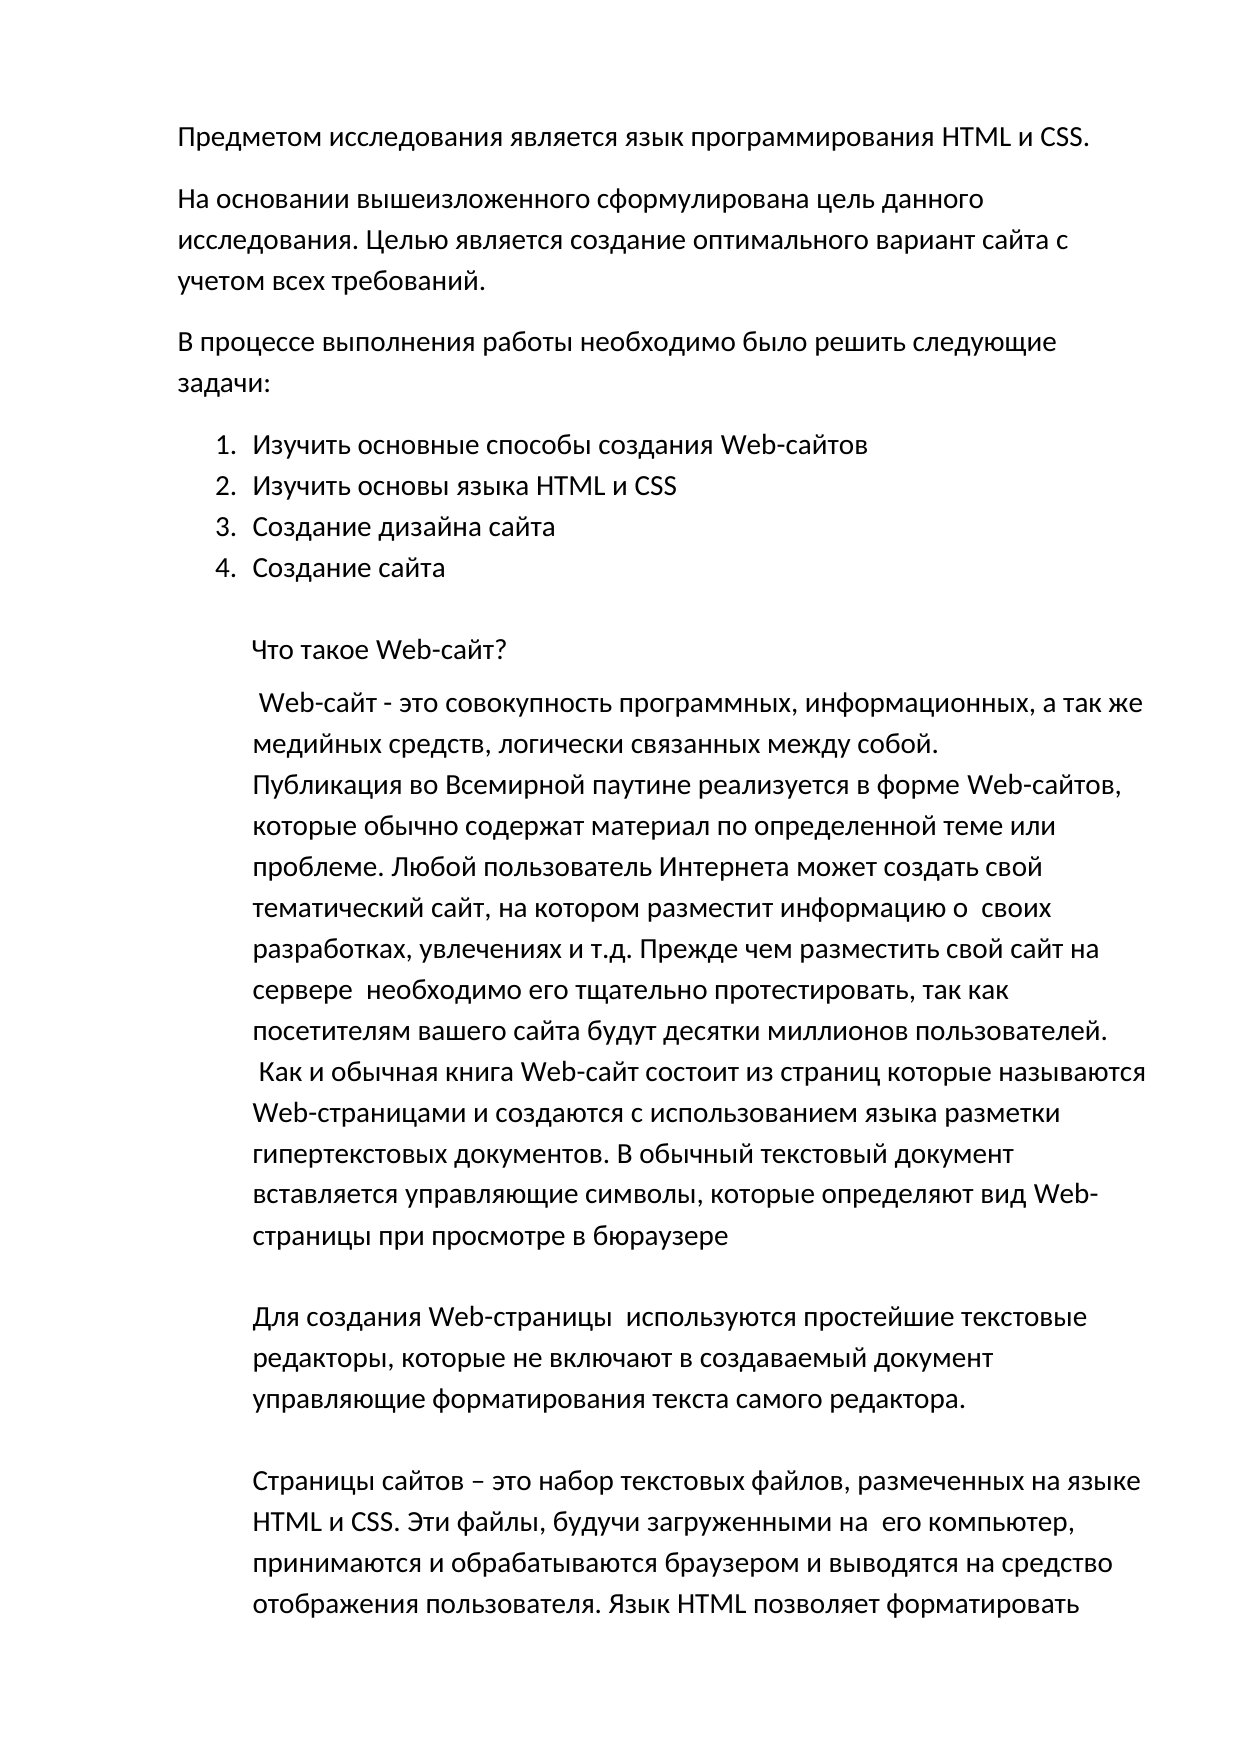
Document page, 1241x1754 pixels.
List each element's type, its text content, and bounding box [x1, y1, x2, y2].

list Публикация во Всемирной паутине реализуется в форме Web-сайтов, которые обычно содержат материал по определенной теме или проблеме. Любой пользователь Интернета может создать свой тематический сайт, на котором разместит информацию о своих разработках, увлечениях и т.д. Прежде чем разместить свой сайт на сервере необходимо его тщательно протестировать, так как посетителям вашего сайта будут десятки миллионов пользователей. [252, 766, 1152, 1047]
list Web-сайт - это совокупность программных, информационных, а так же медийных средств, логически связанных между собой. [252, 684, 1152, 761]
list Как и обычная книга Web-сайт состоит из страниц которые называются Web-страницами и создаются с использованием языка разметки гипертекстовых документов. В обычный текстовый документ вставляется управляющие символы, которые определяют вид Web-страницы при просмотре в бюраузере [252, 1053, 1152, 1252]
list Для создания Web-страницы используются простейшие текстовые редакторы, которые не включают в создаваемый документ управляющие форматирования текста самого редактора. [252, 1298, 1152, 1416]
list Изучить основы языка HTML и CSS [215, 467, 1152, 503]
text В процессе выполнения работы необходимо было решить следующие задачи: [177, 323, 1152, 400]
text Предметом исследования является язык программирования HTML и CSS. [177, 118, 1152, 154]
list Создание сайта [215, 549, 1152, 585]
list Изучить основные способы создания Web-сайтов [215, 426, 1152, 462]
text На основании вышеизложенного сформулирована цель данного исследования. Целью является создание оптимального вариант сайта с учетом всех требований. [177, 180, 1152, 297]
list Создание дизайна сайта [215, 508, 1152, 544]
list Что такое Web-сайт? [177, 631, 1152, 667]
